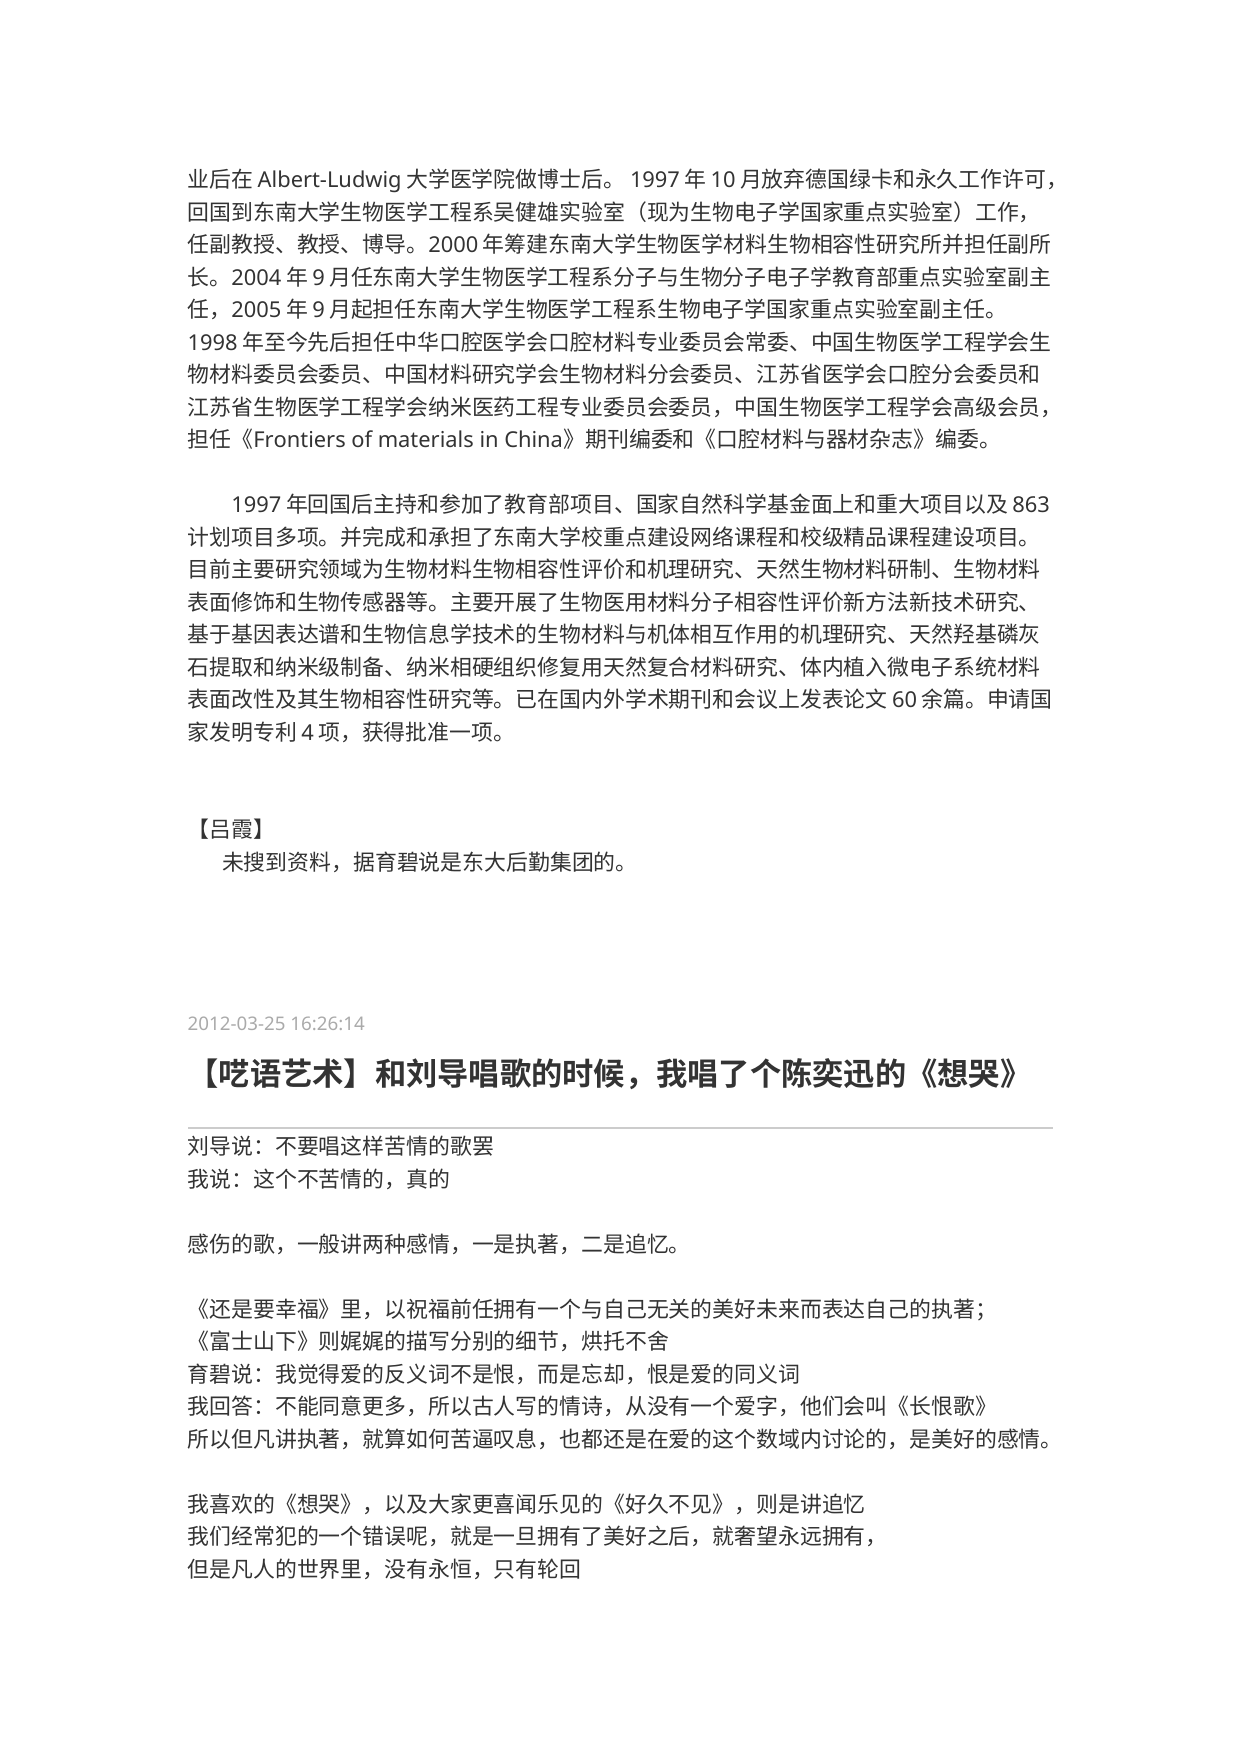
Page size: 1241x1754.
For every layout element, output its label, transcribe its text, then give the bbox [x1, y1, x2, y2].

text 我回答：不能同意更多，所以古人写的情诗，从没有一个爱字，他们会叫《长恨歌》 [187, 1389, 1053, 1421]
text 未搜到资料，据育碧说是东大后勤集团的。 [187, 844, 1053, 877]
text 我们经常犯的一个错误呢，就是一旦拥有了美好之后，就奢望永远拥有， [187, 1519, 1053, 1551]
text 刘导说：不要唱这样苦情的歌罢 [187, 1129, 1053, 1161]
text 【吕霞】 [187, 812, 1053, 844]
text 所以但凡讲执著，就算如何苦逼叹息，也都还是在爱的这个数域内讨论的，是美好的感情。 [187, 1421, 1053, 1454]
subtitle 【呓语艺术】和刘导唱歌的时候，我唱了个陈奕迅的《想哭》 [187, 1039, 1053, 1129]
text 我说：这个不苦情的，真的 [187, 1161, 1053, 1194]
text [187, 162, 1053, 454]
text 我喜欢的《想哭》，以及大家更喜闻乐见的《好久不见》，则是讲追忆 [187, 1486, 1053, 1519]
text 但是凡人的世界里，没有永恒，只有轮回 [187, 1551, 1053, 1584]
text 育碧说：我觉得爱的反义词不是恨，而是忘却，恨是爱的同义词 [187, 1356, 1053, 1389]
text 《富士山下》则娓娓的描写分别的细节，烘托不舍 [187, 1324, 1053, 1356]
text 2012-03-25 16:26:14 [187, 1007, 1053, 1039]
text 《还是要幸福》里，以祝福前任拥有一个与自己无关的美好未来而表达自己的执著； [187, 1291, 1053, 1324]
text 感伤的歌，一般讲两种感情，一是执著，二是追忆。 [187, 1226, 1053, 1259]
text 1997年回国后主持和参加了教育部项目、国家自然科学基金面上和重大项目以及863计划项目多项。并完成和承担了东南大学校重点建设网络课程和校级精品课程建设项目。目前主要研究领域为生物材料生物相容性评价和机理研究、天然生物材料研制、生物材料表面修饰和生物传感器等。主要开展了生物医用材料分子相容性评价新方法新技术研究、基于基因表达谱和生物信息学技术的生物材料与机体相互作用的机理研究、天然羟基磷灰石提取和纳米级制备、纳米相硬组织修复用天然复合材料研究、体内植入微电子系统材料表面改性及其生物相容性研究等。已在国内外学术期刊和会议上发表论文60余篇。申请国家发明专利4项，获得批准一项。 [187, 487, 1053, 747]
